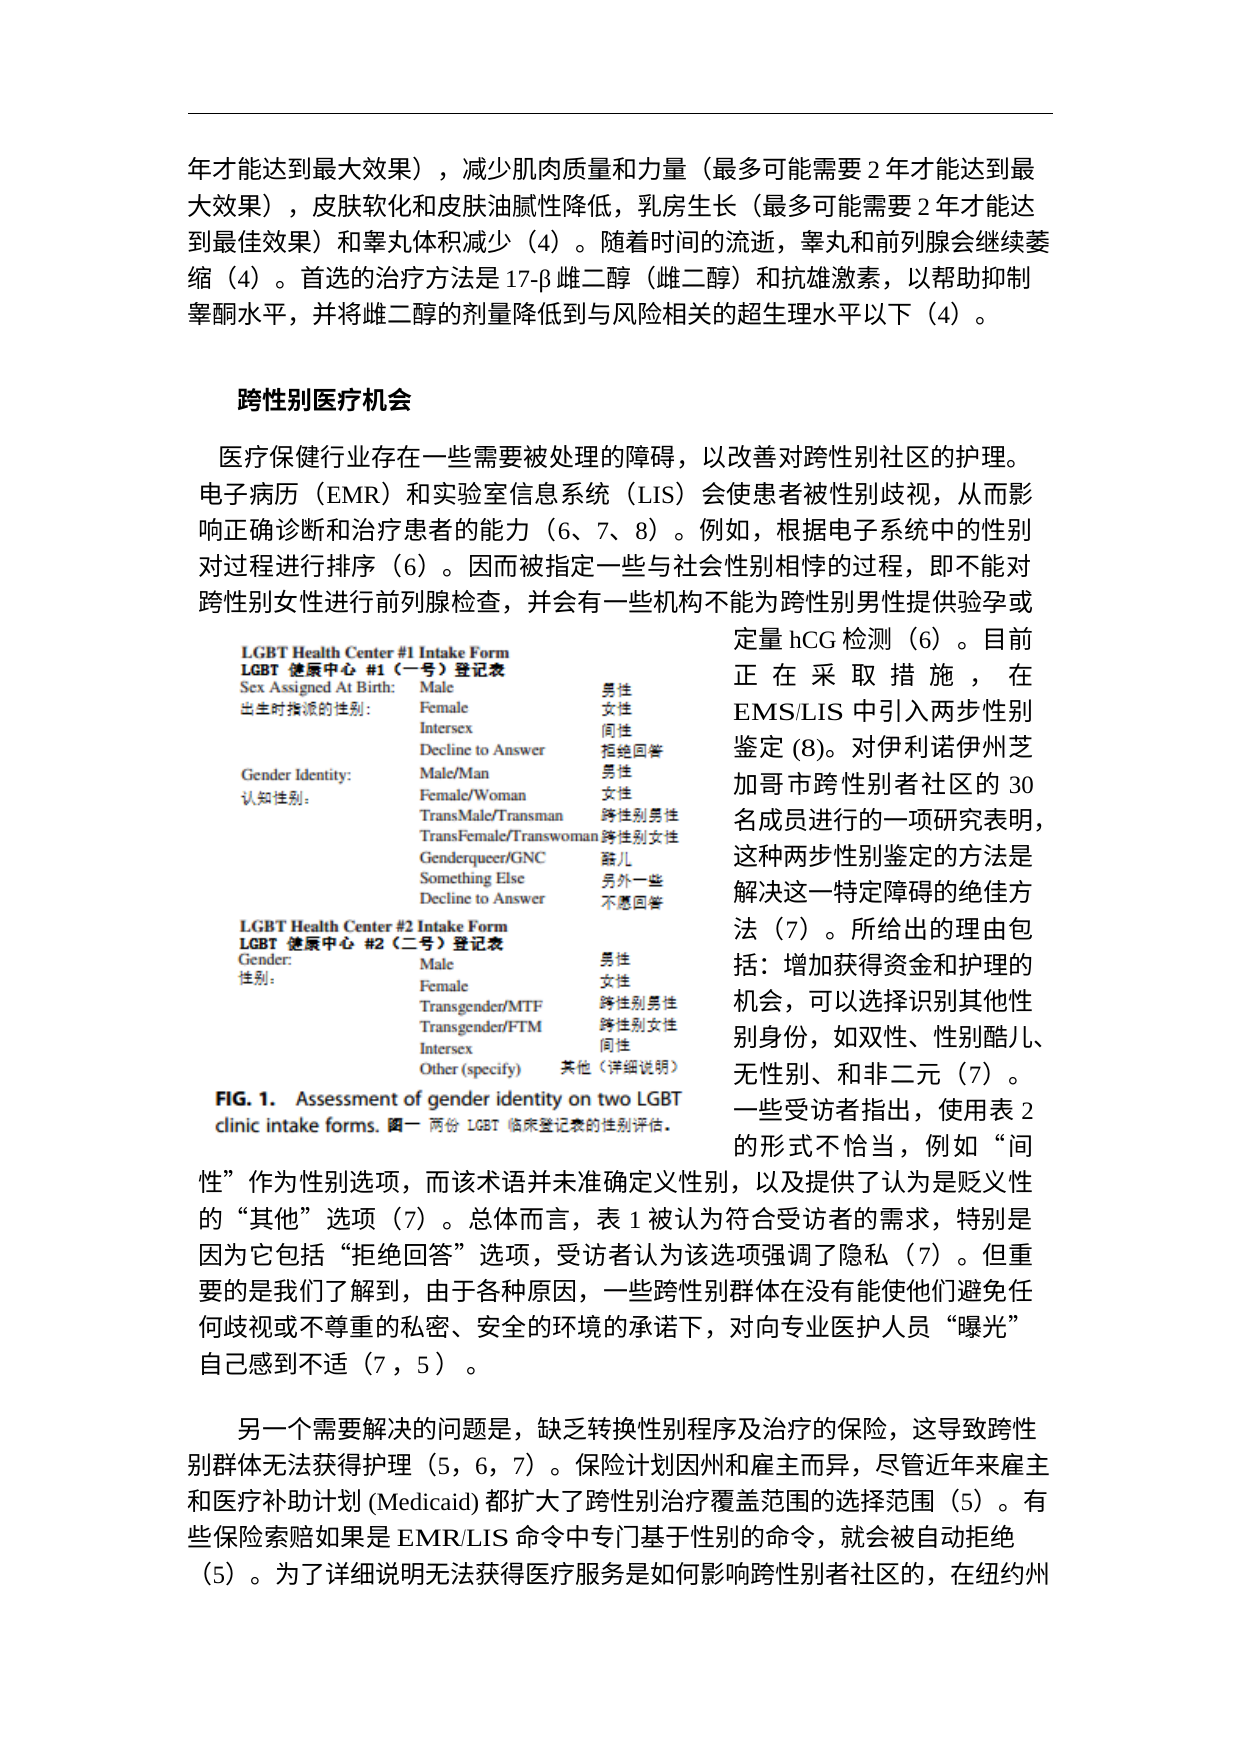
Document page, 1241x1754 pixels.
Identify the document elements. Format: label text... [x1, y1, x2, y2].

text 跨性别医疗机会 [187, 381, 1053, 417]
picture [213, 627, 704, 1156]
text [187, 1409, 1053, 1590]
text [187, 150, 1053, 331]
